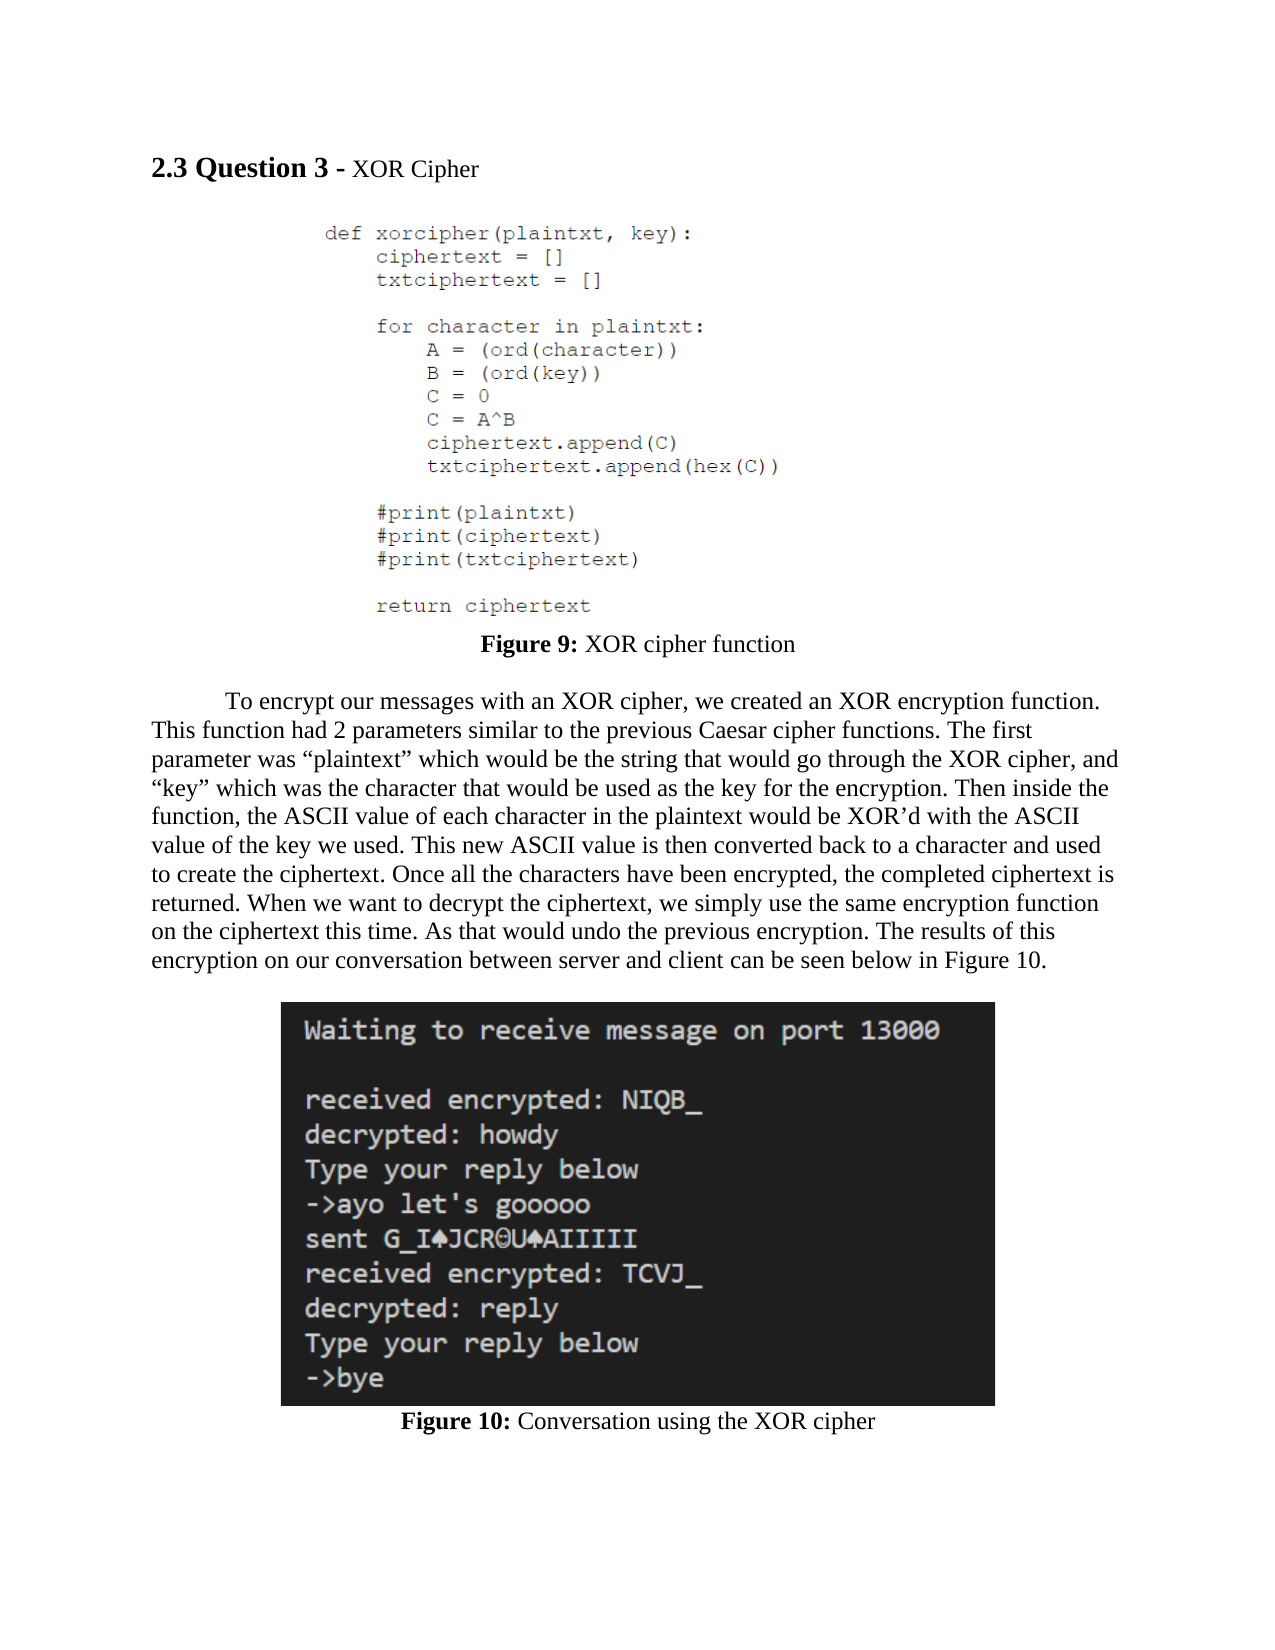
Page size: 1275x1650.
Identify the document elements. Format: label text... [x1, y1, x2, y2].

picture [280, 1002, 996, 1406]
text 2.3 Question 3 - XOR Cipher [151, 150, 1125, 183]
picture [308, 212, 968, 629]
text Figure 9: XOR cipher function [151, 629, 1125, 658]
text To encrypt our messages with an XOR cipher, we created an XOR encryption function. This function had 2 parameters similar to the previous Caesar cipher functions. The first parameter was “plaintext” which would be the string that would go through the XOR cipher, and “key” which was the character that would be used as the key for the encryption. Then inside the function, the ASCII value of each character in the plaintext would be XOR’d with the ASCII value of the key we used. This new ASCII value is then converted back to a character and used to create the ciphertext. Once all the characters have been encrypted, the completed ciphertext is returned. When we want to decrypt the ciphertext, we simply use the same encryption function on the ciphertext this time. As that would undo the previous encryption. The results of this encryption on our conversation between server and client can be seen below in Figure 10. [151, 686, 1125, 974]
text Figure 10: Conversation using the XOR cipher [151, 1406, 1125, 1434]
